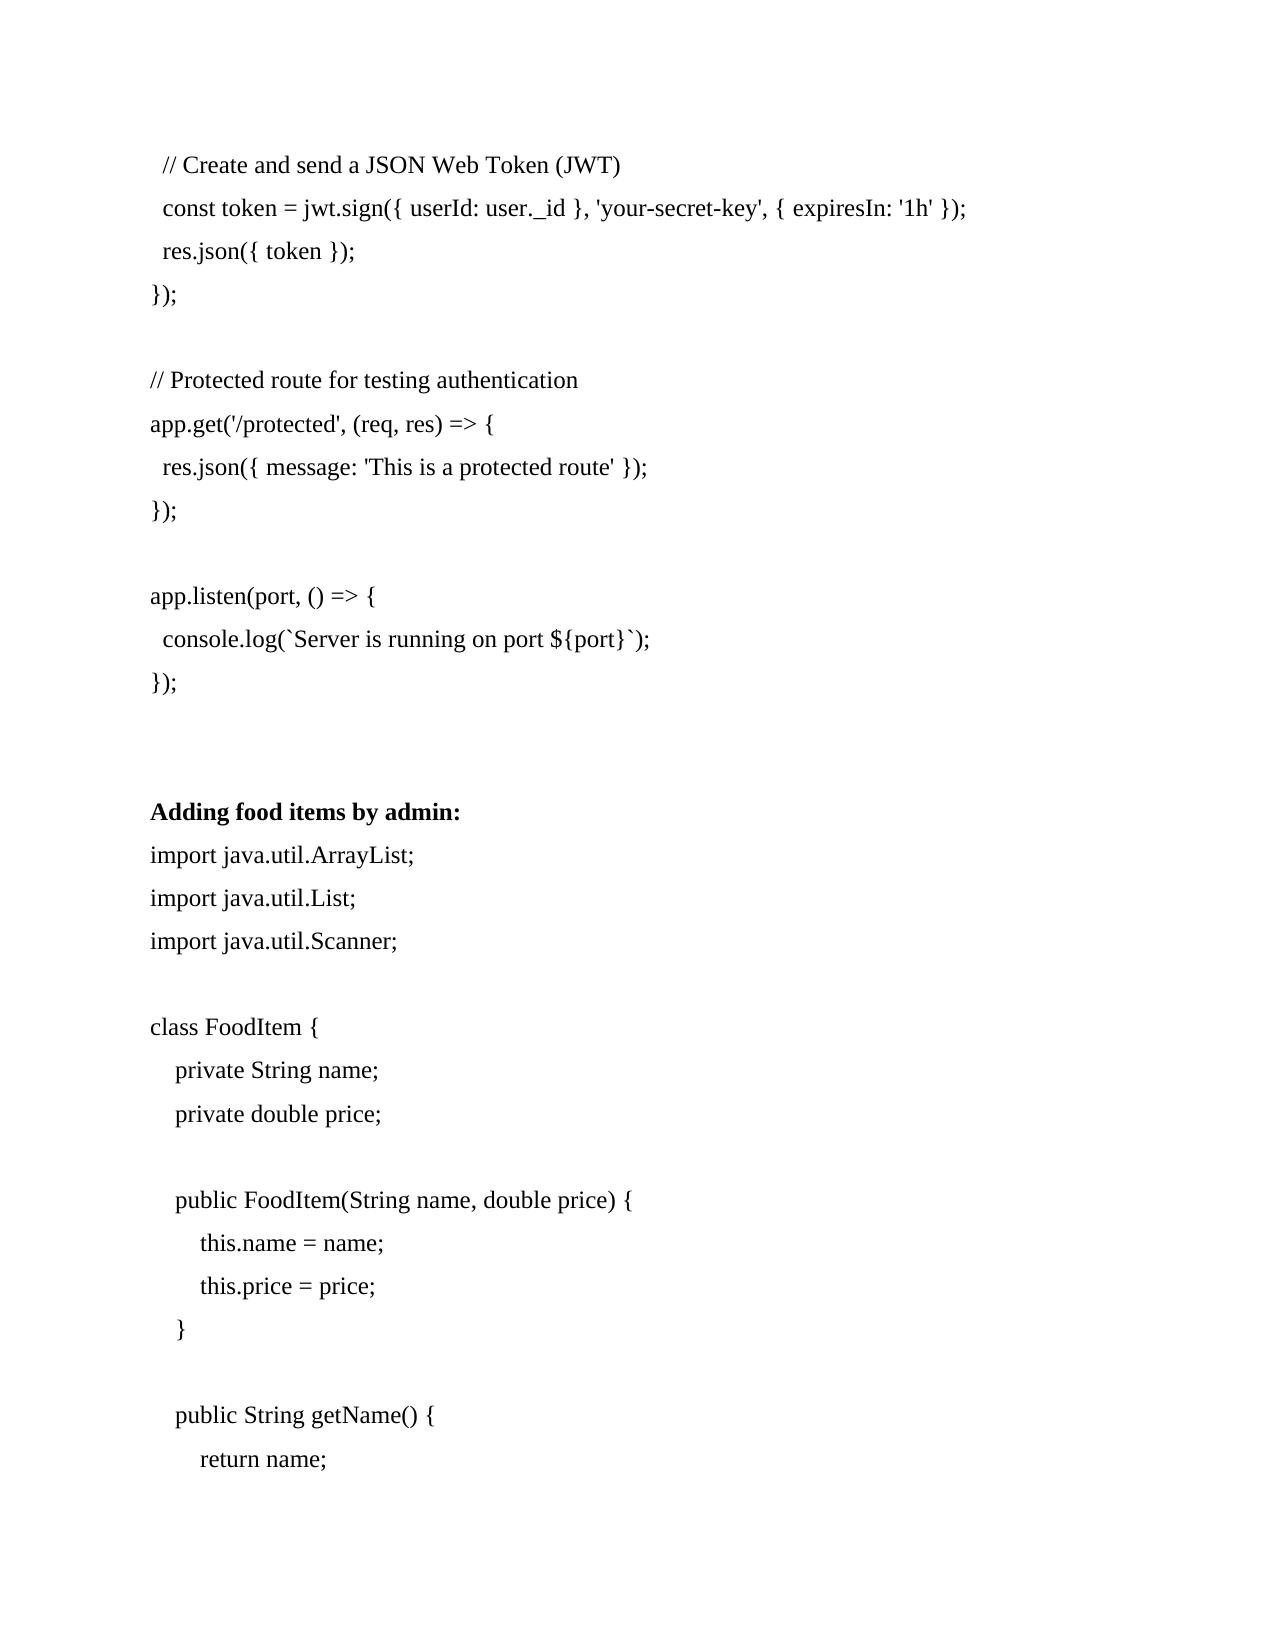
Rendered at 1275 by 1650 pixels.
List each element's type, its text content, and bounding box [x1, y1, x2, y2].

text res.json({ token }); [150, 236, 1125, 265]
text }); [150, 279, 1125, 308]
text private String name; [150, 1056, 1125, 1084]
text // Protected route for testing authentication [150, 366, 1125, 394]
text } [150, 1314, 1125, 1343]
text import java.util.Scanner; [150, 926, 1125, 955]
text Adding food items by admin: [150, 797, 1125, 826]
text app.listen(port, () => { [150, 581, 1125, 610]
text import java.util.List; [150, 883, 1125, 912]
text res.json({ message: 'This is a protected route' }); [150, 452, 1125, 481]
text }); [150, 667, 1125, 696]
text import java.util.ArrayList; [150, 840, 1125, 869]
text this.name = name; [150, 1228, 1125, 1257]
text app.get('/protected', (req, res) => { [150, 409, 1125, 437]
text private double price; [150, 1099, 1125, 1127]
text }); [150, 495, 1125, 524]
text console.log(`Server is running on port ${port}`); [150, 624, 1125, 653]
text // Create and send a JSON Web Token (JWT) [150, 150, 1125, 179]
text public String getName() { [150, 1401, 1125, 1429]
text return name; [150, 1444, 1125, 1472]
text this.price = price; [150, 1271, 1125, 1300]
text public FoodItem(String name, double price) { [150, 1185, 1125, 1214]
text const token = jwt.sign({ userId: user._id }, 'your-secret-key', { expiresIn: '1h' }); [150, 193, 1125, 222]
text class FoodItem { [150, 1012, 1125, 1041]
